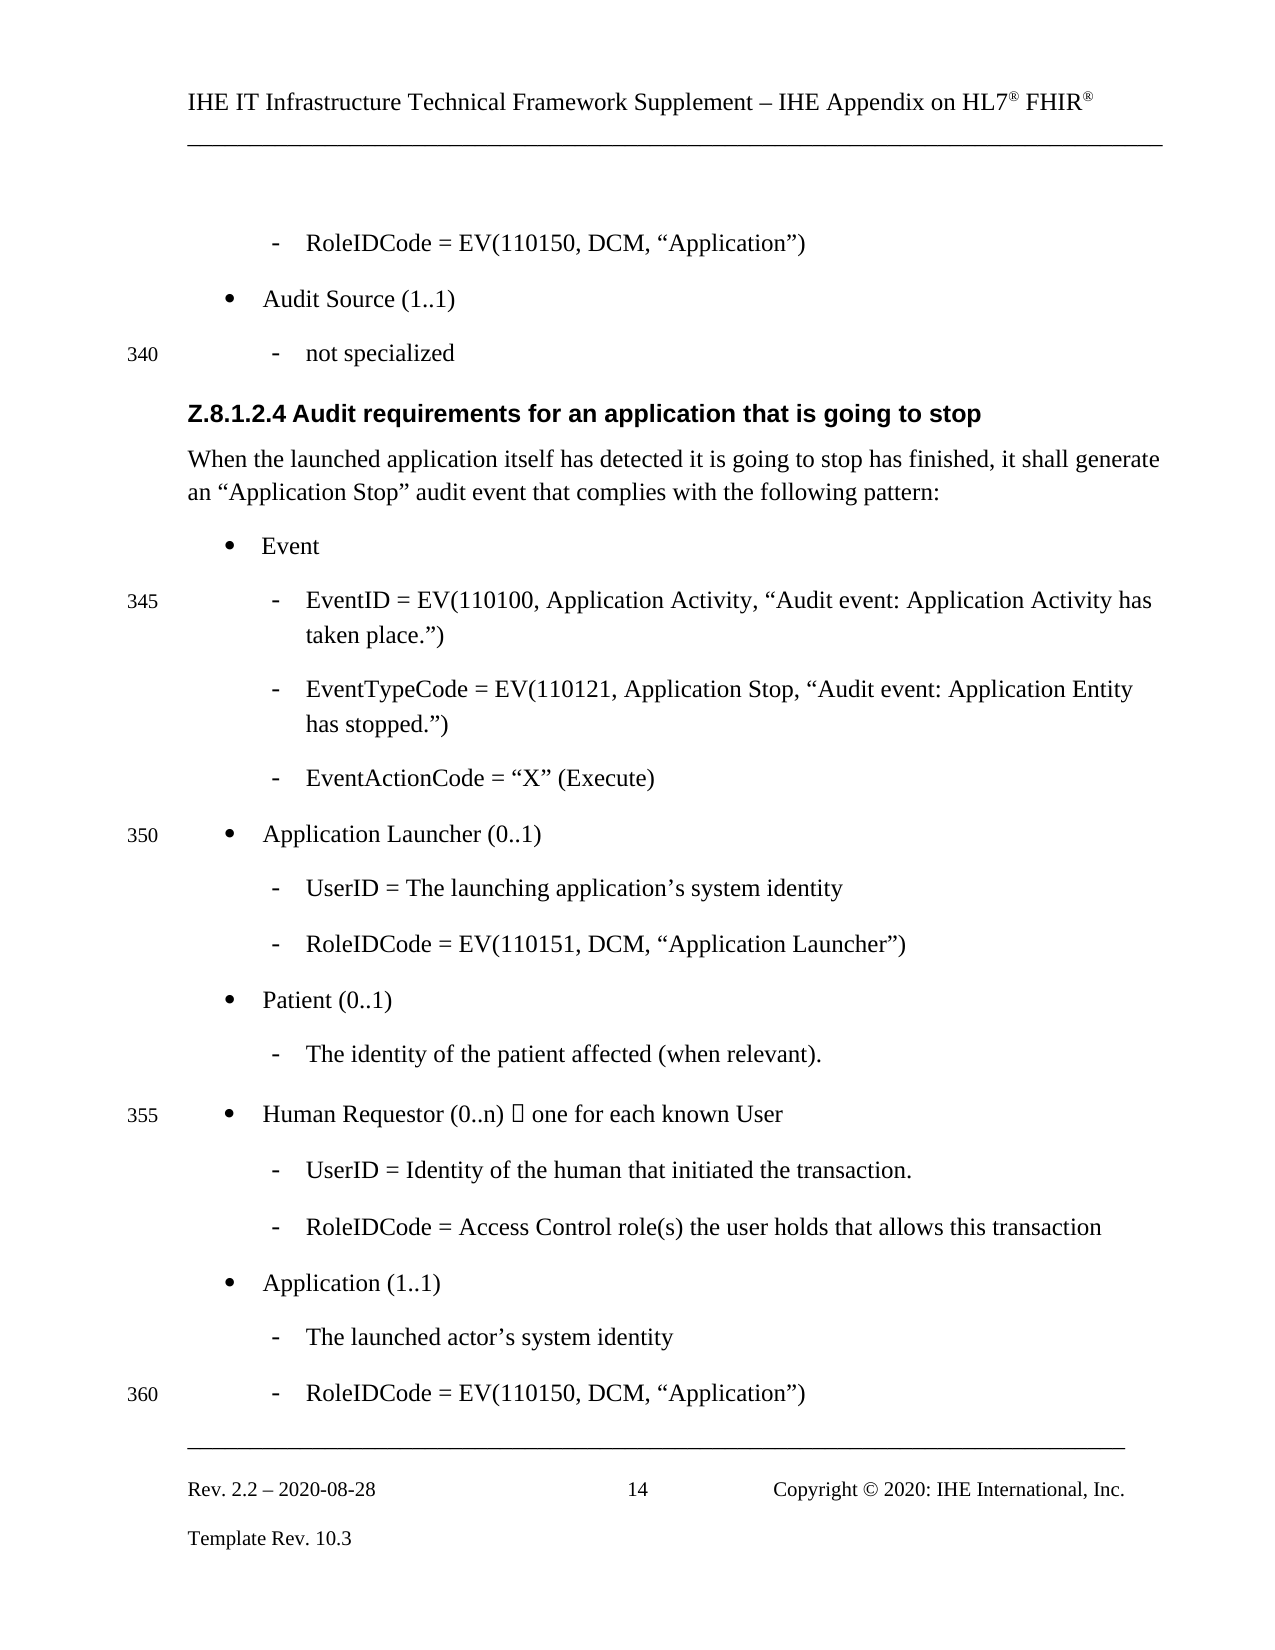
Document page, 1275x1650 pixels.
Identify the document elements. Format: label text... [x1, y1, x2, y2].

text When the launched application itself has detected it is going to stop has finished, it shall generate an “Application Stop” audit event that complies with the following pattern: [187, 444, 1162, 506]
list The identity of the patient affected (when relevant). [268, 1039, 1162, 1070]
list RoleIDCode = EV(110151, DCM, “Application Launcher”) [268, 929, 1162, 960]
subtitle Z.8.1.2.4 Audit requirements for an application that is going to stop [187, 399, 1162, 427]
list not specialized [268, 338, 1162, 369]
list Event [225, 531, 1162, 560]
list Patient (0..1) [225, 986, 1162, 1014]
list Application (1..1) [225, 1268, 1162, 1297]
list EventID = EV(110100, Application Activity, “Audit event: Application Activity has taken place.”) [268, 585, 1162, 649]
list Audit Source (1..1) [225, 284, 1162, 313]
list RoleIDCode = EV(110150, DCM, “Application”) [268, 1378, 1162, 1409]
list EventActionCode = “X” (Execute) [268, 763, 1162, 794]
list RoleIDCode = Access Control role(s) the user holds that allows this transaction [268, 1212, 1162, 1243]
list Application Launcher (0..1) [225, 819, 1162, 848]
list RoleIDCode = EV(110150, DCM, “Application”) [268, 228, 1162, 259]
list EventTypeCode = EV(110121, Application Stop, “Audit event: Application Entity has stopped.”) [268, 674, 1162, 738]
list UserID = Identity of the human that initiated the transaction. [268, 1156, 1162, 1186]
list Human Requestor (0..n)  one for each known User [225, 1096, 1162, 1130]
list UserID = The launching application’s system identity [268, 873, 1162, 904]
list The launched actor’s system identity [268, 1322, 1162, 1353]
